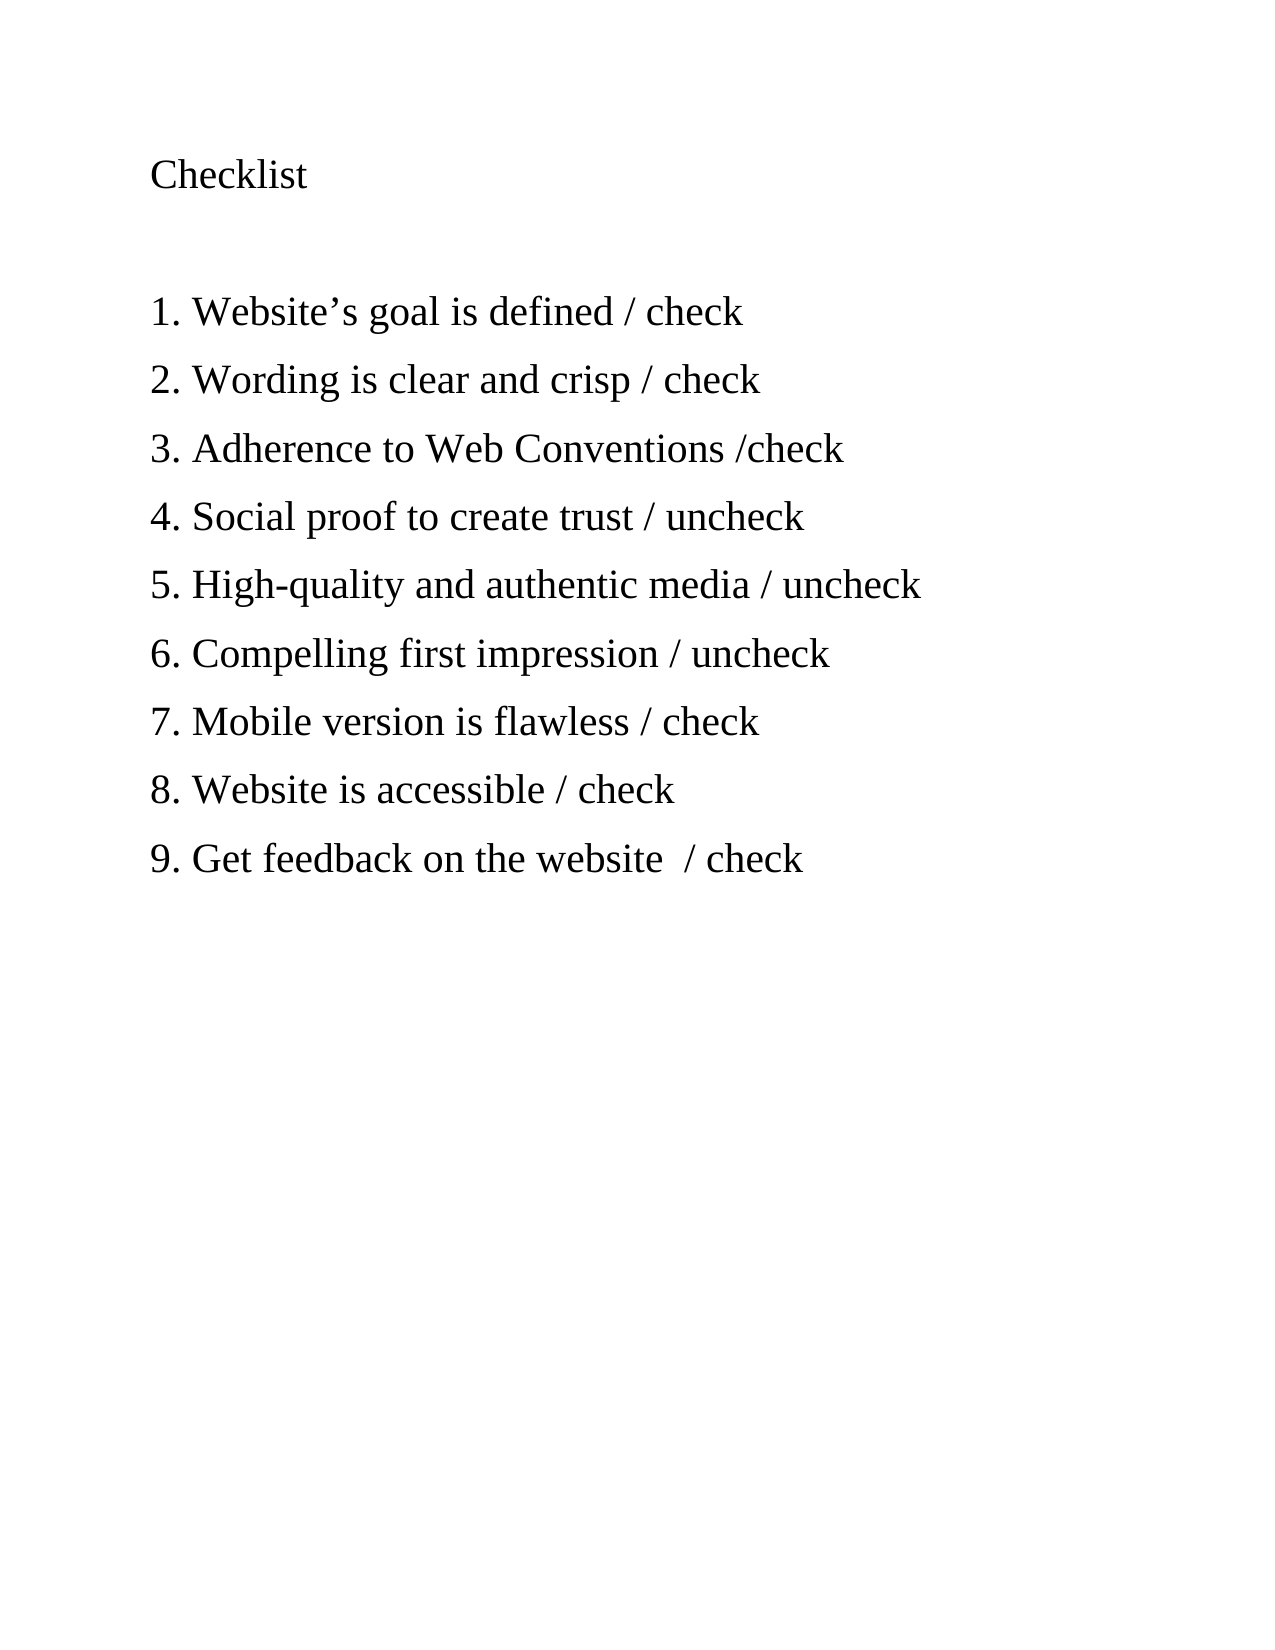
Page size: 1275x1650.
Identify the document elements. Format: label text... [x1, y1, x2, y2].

text 4. Social proof to create trust / uncheck [150, 492, 1125, 539]
text 2. Wording is clear and crisp / check [150, 355, 1125, 403]
text 5. High-quality and authentic media / uncheck [150, 560, 1125, 608]
text 7. Mobile version is flawless / check [150, 697, 1125, 744]
text 9. Get feedback on the website / check [150, 833, 1125, 881]
text 1. Website’s goal is defined / check [150, 287, 1125, 334]
text 6. Compelling first impression / uncheck [150, 628, 1125, 676]
text Checklist [150, 150, 1125, 198]
text 8. Website is accessible / check [150, 765, 1125, 813]
text 3. Adherence to Web Conventions /check [150, 423, 1125, 471]
